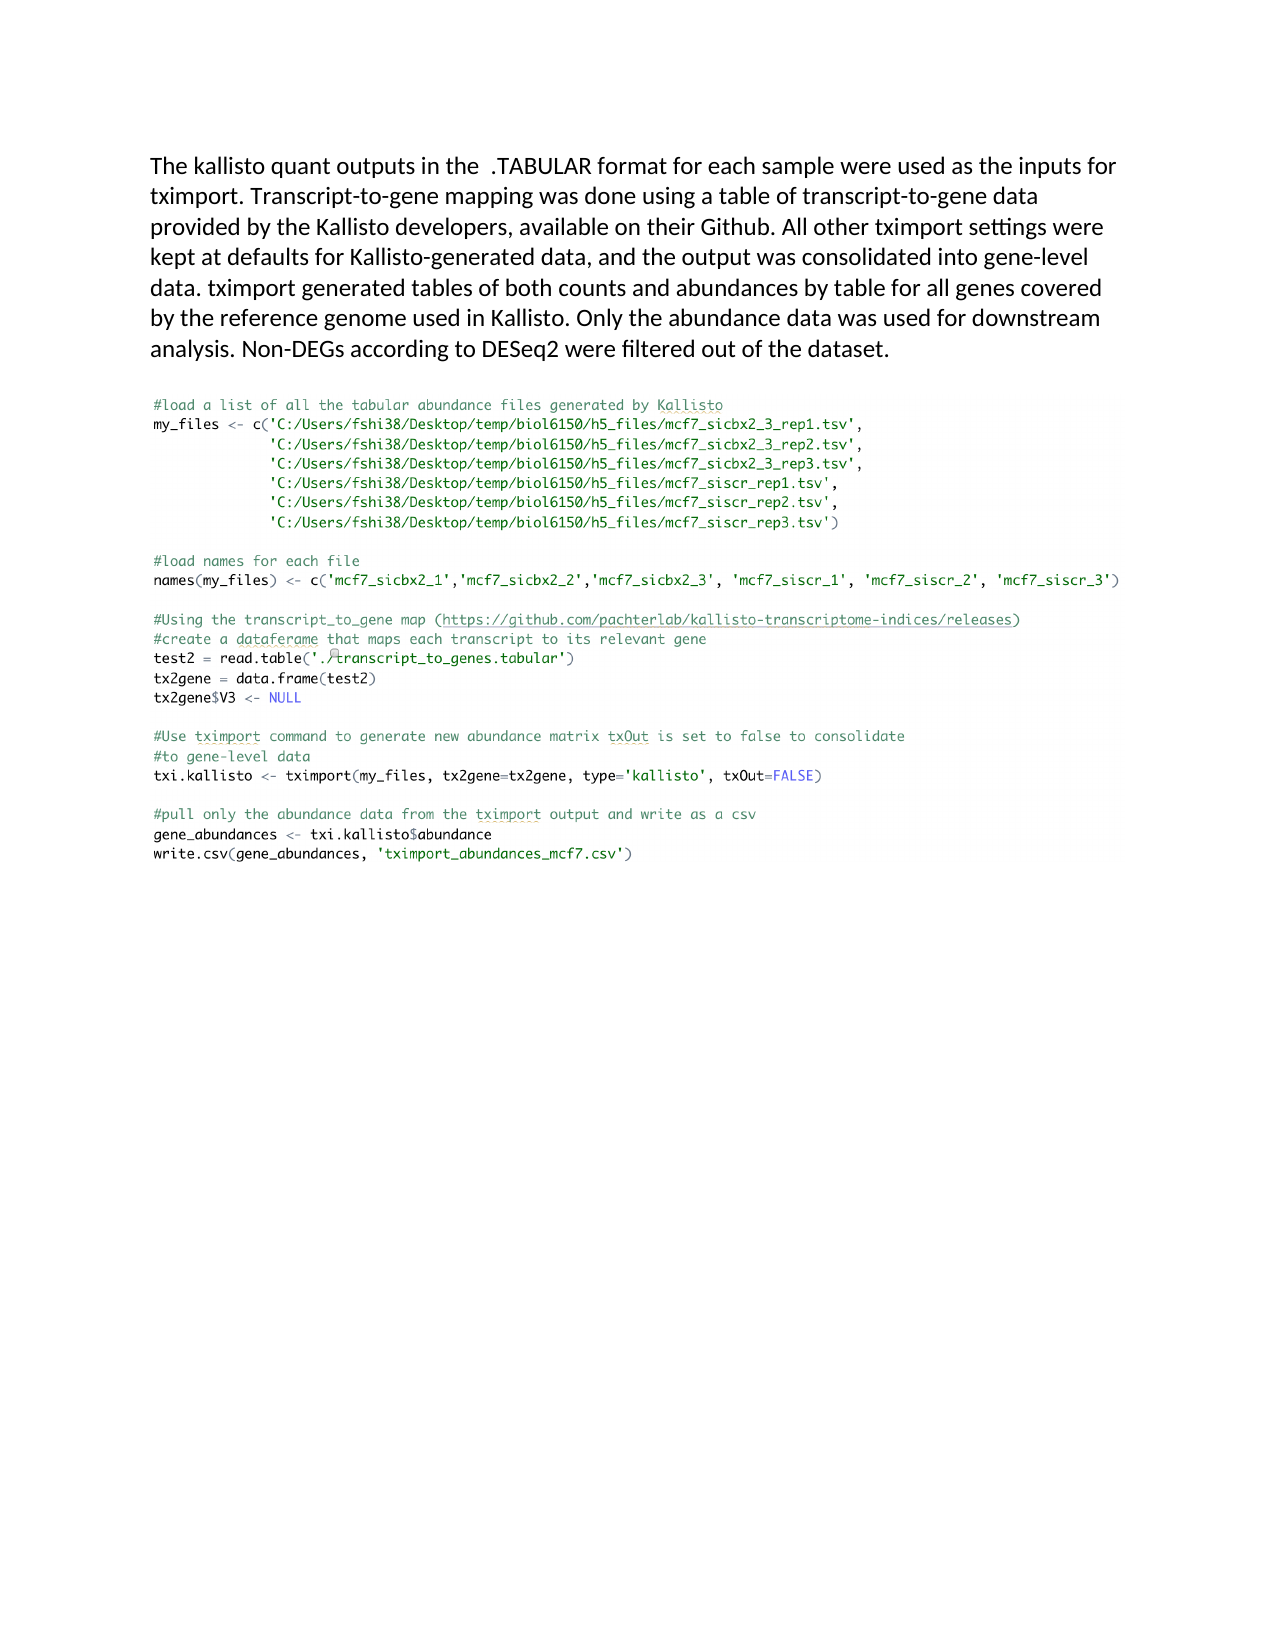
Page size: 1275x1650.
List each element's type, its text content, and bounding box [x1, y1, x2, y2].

text The kallisto quant outputs in the .TABULAR format for each sample were used as the inputs for tximport. Transcript-to-gene mapping was done using a table of transcript-to-gene data provided by the Kallisto developers, available on their Github. All other tximport settings were kept at defaults for Kallisto-generated data, and the output was consolidated into gene-level data. tximport generated tables of both counts and abundances by table for all genes covered by the reference genome used in Kallisto. Only the abundance data was used for downstream analysis. Non-DEGs according to DESeq2 were filtered out of the dataset. [150, 150, 1125, 364]
picture [150, 394, 1125, 862]
